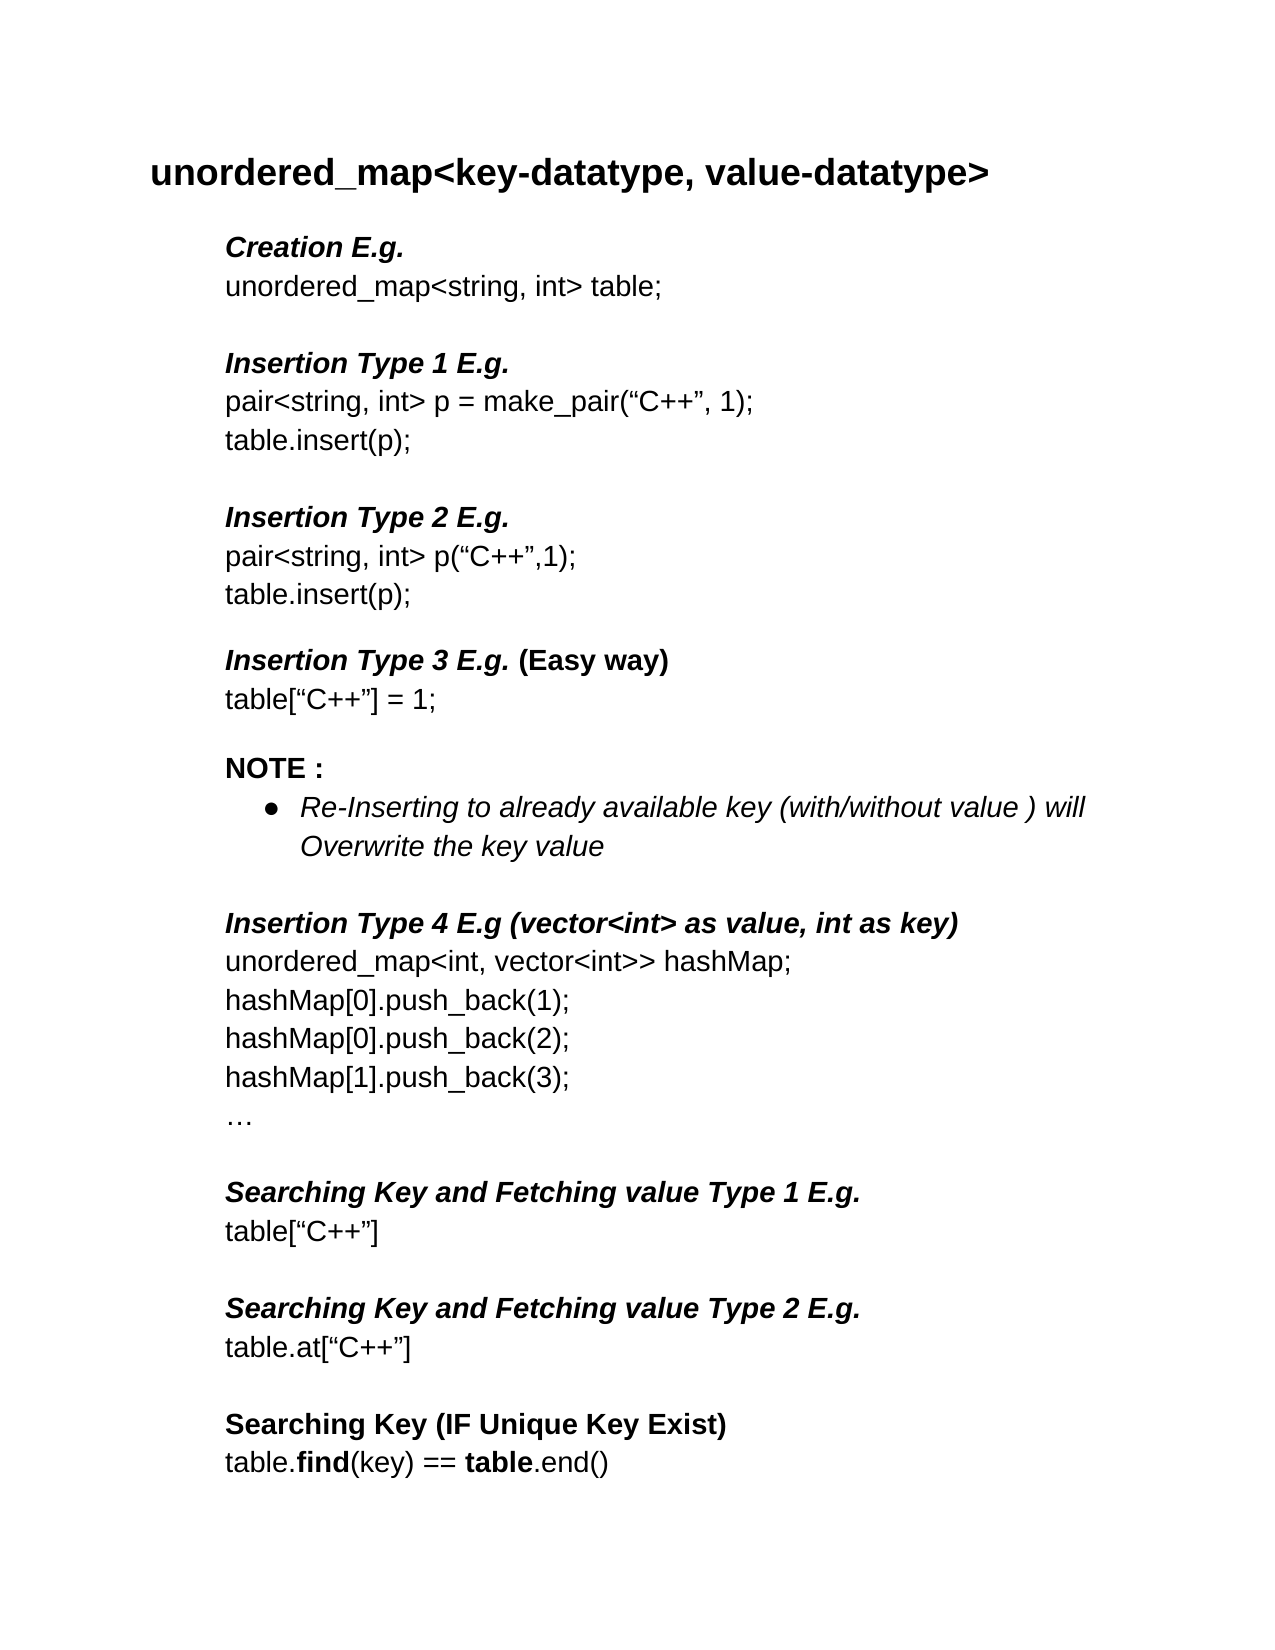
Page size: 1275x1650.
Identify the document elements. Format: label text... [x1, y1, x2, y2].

text Searching Key and Fetching value Type 2 E.g. [225, 1291, 1125, 1325]
text Insertion Type 3 E.g. (Easy way) [150, 643, 1125, 677]
text Searching Key (IF Unique Key Exist) [225, 1407, 1125, 1440]
text hashMap[0].push_back(1); [150, 983, 1125, 1016]
text table[“C++”] [225, 1214, 1125, 1248]
text Insertion Type 1 E.g. [150, 346, 1125, 379]
text table.at[“C++”] [225, 1330, 1125, 1363]
text Insertion Type 2 E.g. [150, 500, 1125, 533]
text NOTE : [150, 752, 1125, 785]
list Re-Inserting to already available key (with/without value ) will Overwrite the key value [262, 790, 1125, 862]
text … [150, 1098, 1125, 1132]
text pair<string, int> p(“C++”,1); [150, 538, 1125, 572]
text Searching Key and Fetching value Type 1 E.g. [225, 1176, 1125, 1209]
text hashMap[1].push_back(3); [150, 1060, 1125, 1093]
text hashMap[0].push_back(2); [150, 1021, 1125, 1055]
text table.find(key) == table.end() [225, 1445, 1125, 1479]
text unordered_map<int, vector<int>> hashMap; [150, 944, 1125, 978]
text Creation E.g. [150, 230, 1125, 264]
text unordered_map<key-datatype, value-datatype> [150, 150, 1125, 193]
text unordered_map<string, int> table; [150, 269, 1125, 302]
text table.insert(p); [150, 577, 1125, 611]
text pair<string, int> p = make_pair(“C++”, 1); [150, 384, 1125, 418]
text table.insert(p); [150, 423, 1125, 456]
text Insertion Type 4 E.g (vector<int> as value, int as key) [150, 906, 1125, 939]
text table[“C++”] = 1; [150, 682, 1125, 715]
